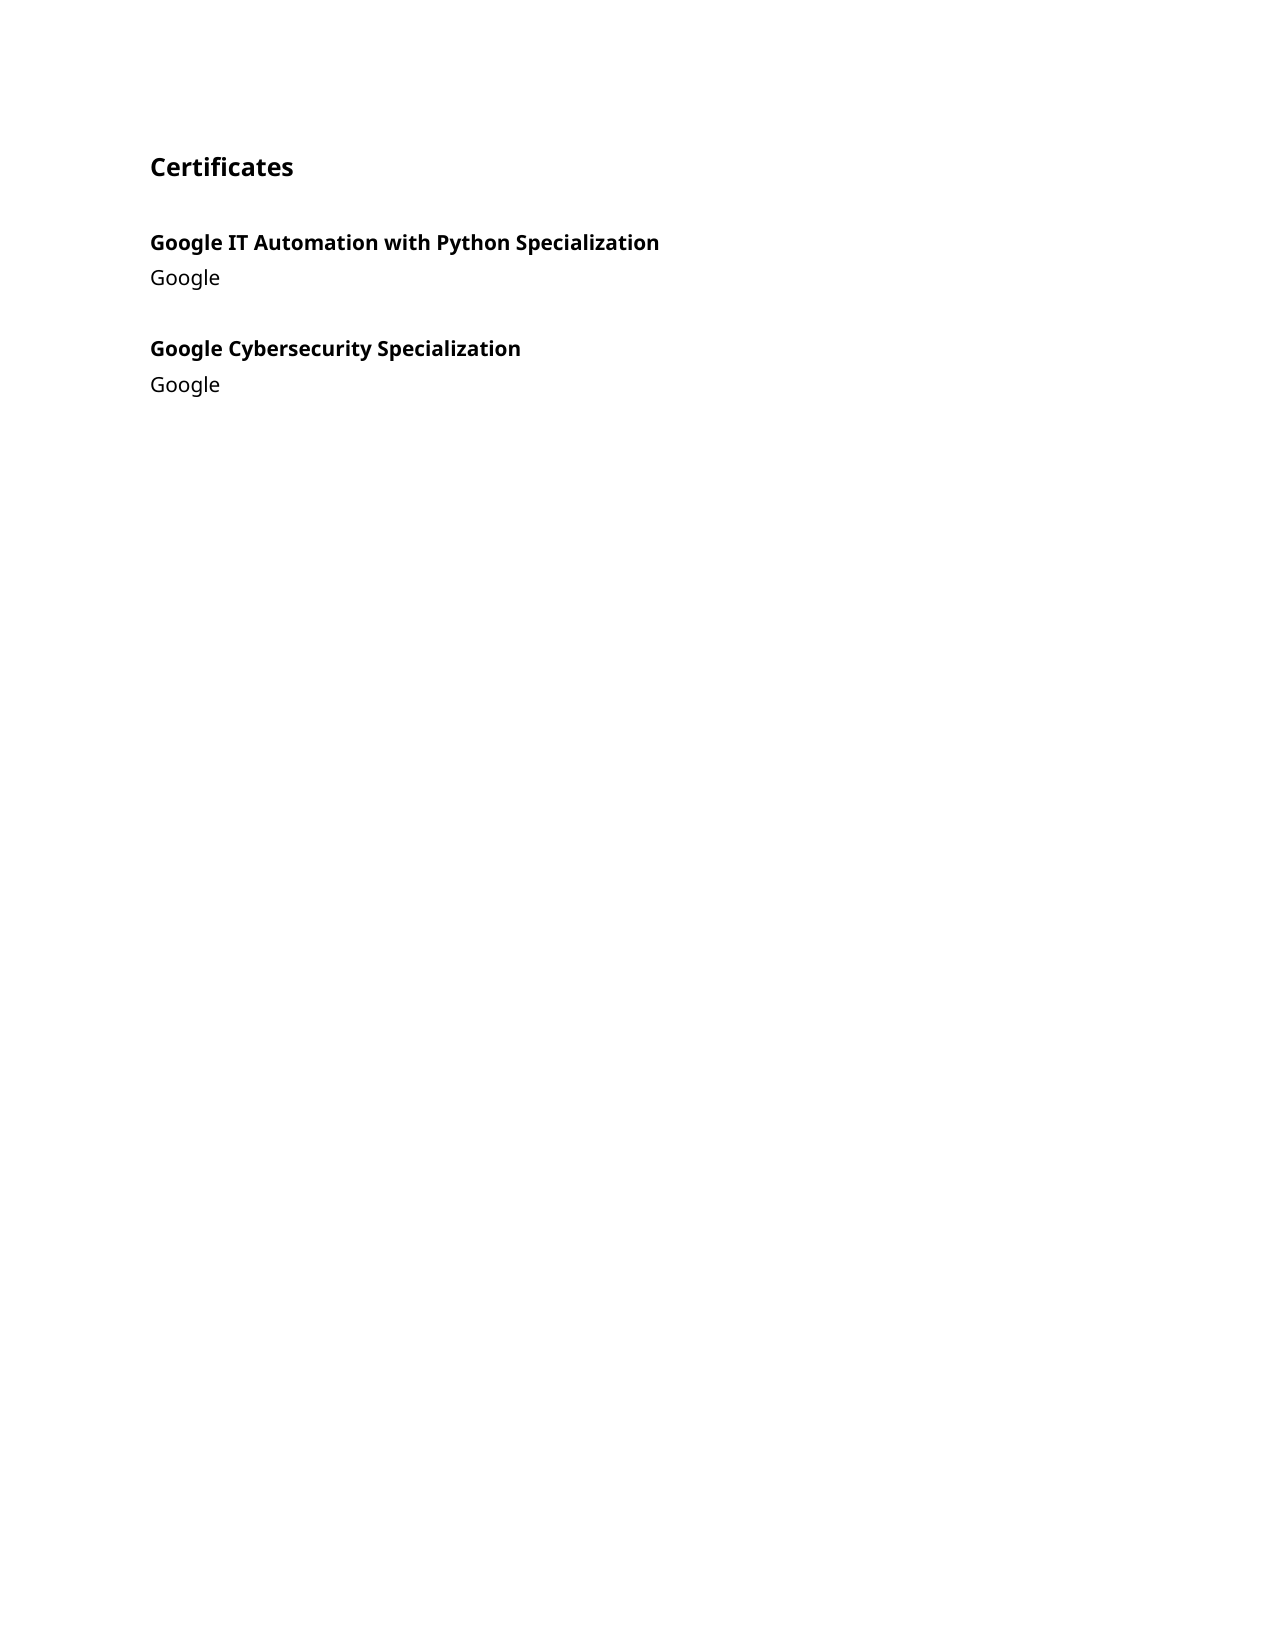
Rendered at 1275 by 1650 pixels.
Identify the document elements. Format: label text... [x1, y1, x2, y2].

subtitle Certificates [150, 150, 1125, 184]
text Google IT Automation with Python Specialization [150, 228, 1125, 256]
text Google Cybersecurity Specialization [150, 334, 1125, 363]
text Google [150, 263, 1125, 292]
text Google [150, 370, 1125, 398]
